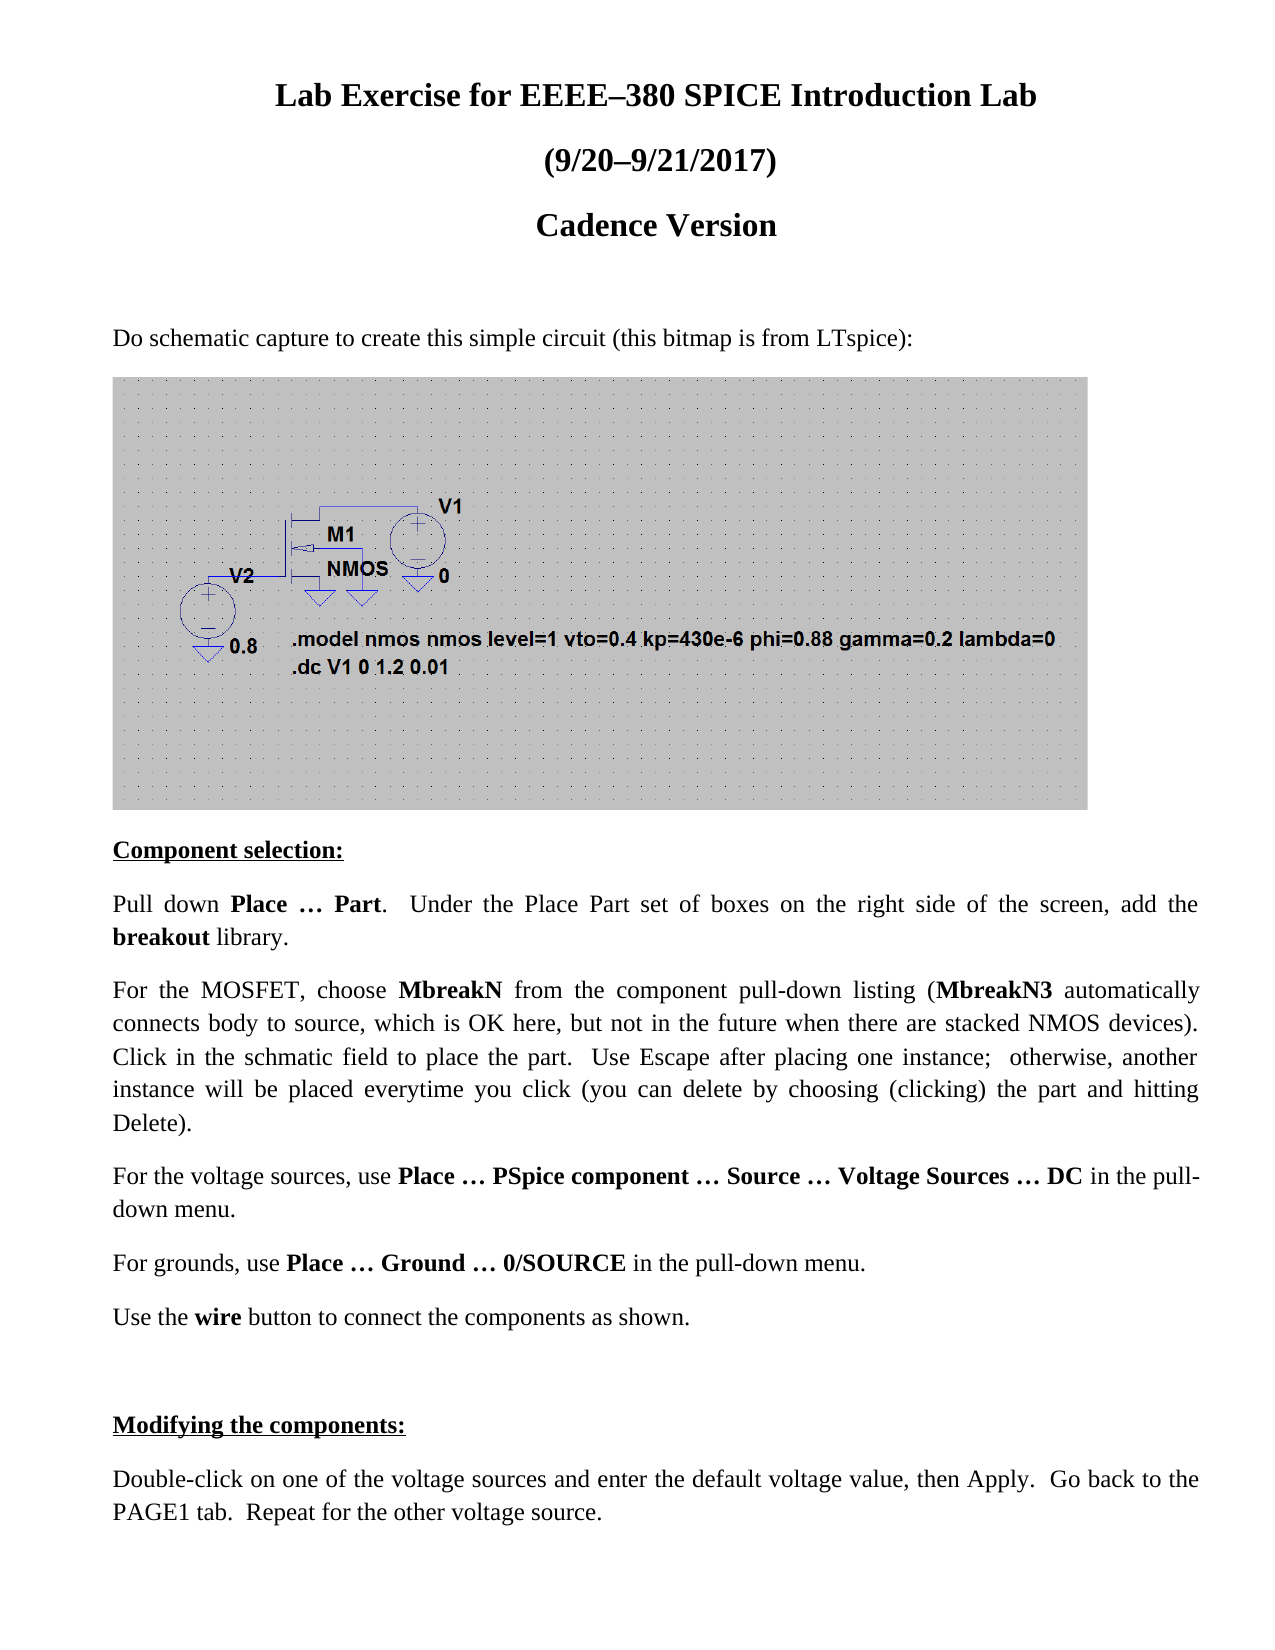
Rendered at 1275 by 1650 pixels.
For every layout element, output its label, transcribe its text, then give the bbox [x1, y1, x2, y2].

picture [112, 377, 1088, 810]
text Lab Exercise for EEEE–380 SPICE Introduction Lab [112, 75, 1200, 113]
text Do schematic capture to create this simple circuit (this bitmap is from LTspice): [112, 323, 1200, 352]
text Use the wire button to connect the components as shown. [112, 1302, 1200, 1331]
text For the voltage sources, use Place … PSpice component … Source … Voltage Sources … DC in the pull-down menu. [112, 1161, 1200, 1223]
text Component selection: [112, 835, 1200, 863]
text For the MOSFET, choose MbreakN from the component pull-down listing (MbreakN3 automatically connects body to source, which is OK here, but not in the future when there are stacked NMOS devices). Click in the schmatic field to place the part. Use Escape after placing one instance; otherwise, another instance will be placed everytime you click (you can delete by choosing (clicking) the part and hitting Delete). [112, 976, 1200, 1136]
text (9/20–9/21/2017) [112, 140, 1200, 178]
text Cadence Version [112, 205, 1200, 243]
text For grounds, use Place … Ground … 0/SOURCE in the pull-down menu. [112, 1248, 1200, 1277]
text Pull down Place … Part. Under the Place Part set of boxes on the right side of the screen, add the breakout library. [112, 889, 1200, 950]
text Modifying the components: [112, 1410, 1200, 1439]
text Double-click on one of the voltage sources and enter the default voltage value, then Apply. Go back to the PAGE1 tab. Repeat for the other voltage source. [112, 1464, 1200, 1526]
